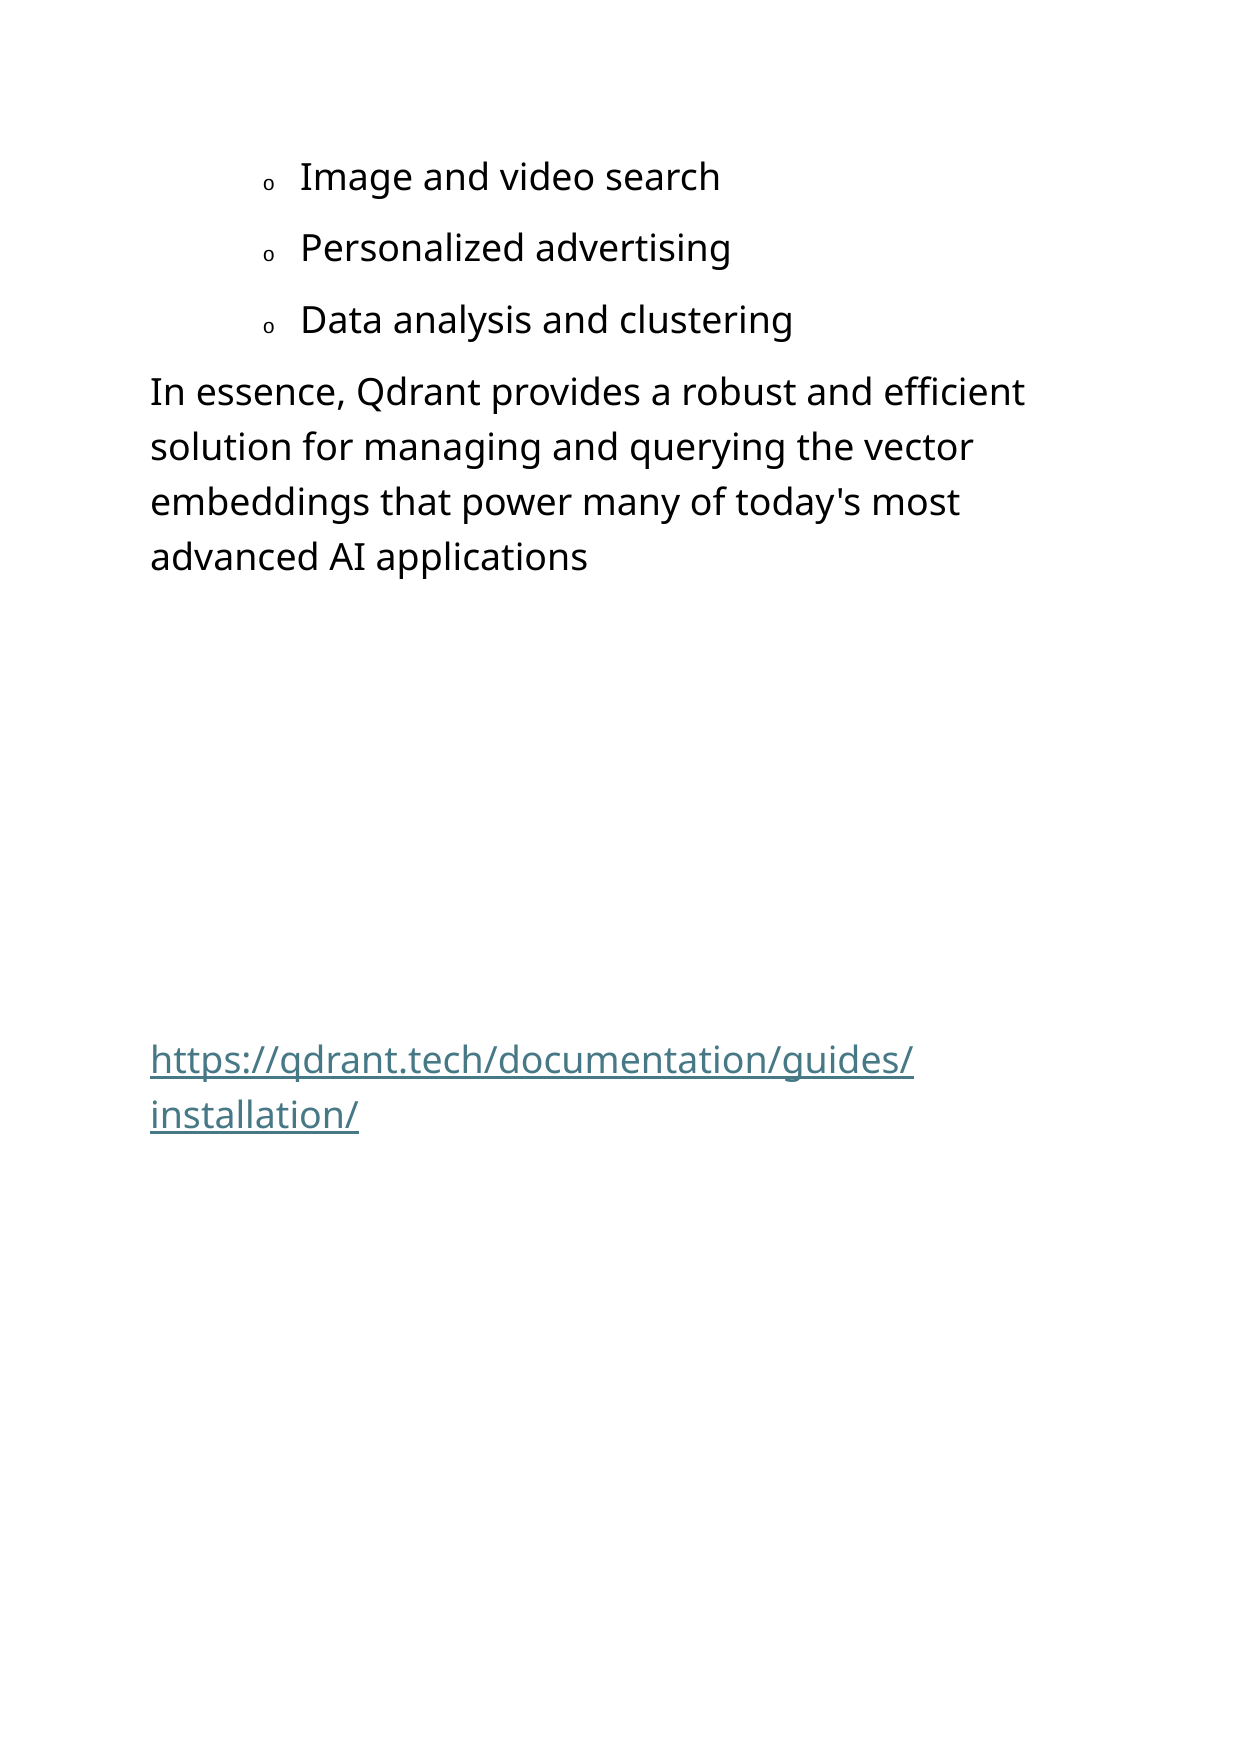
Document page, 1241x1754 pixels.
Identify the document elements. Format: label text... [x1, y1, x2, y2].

list Personalized advertising [262, 222, 1090, 273]
list Data analysis and clustering [262, 293, 1090, 344]
text https://qdrant.tech/documentation/guides/installation/ [150, 1033, 1090, 1139]
text In essence, Qdrant provides a robust and efficient solution for managing and querying the vector embeddings that power many of today's most advanced AI applications [150, 365, 1090, 582]
list Image and video search [262, 150, 1090, 201]
